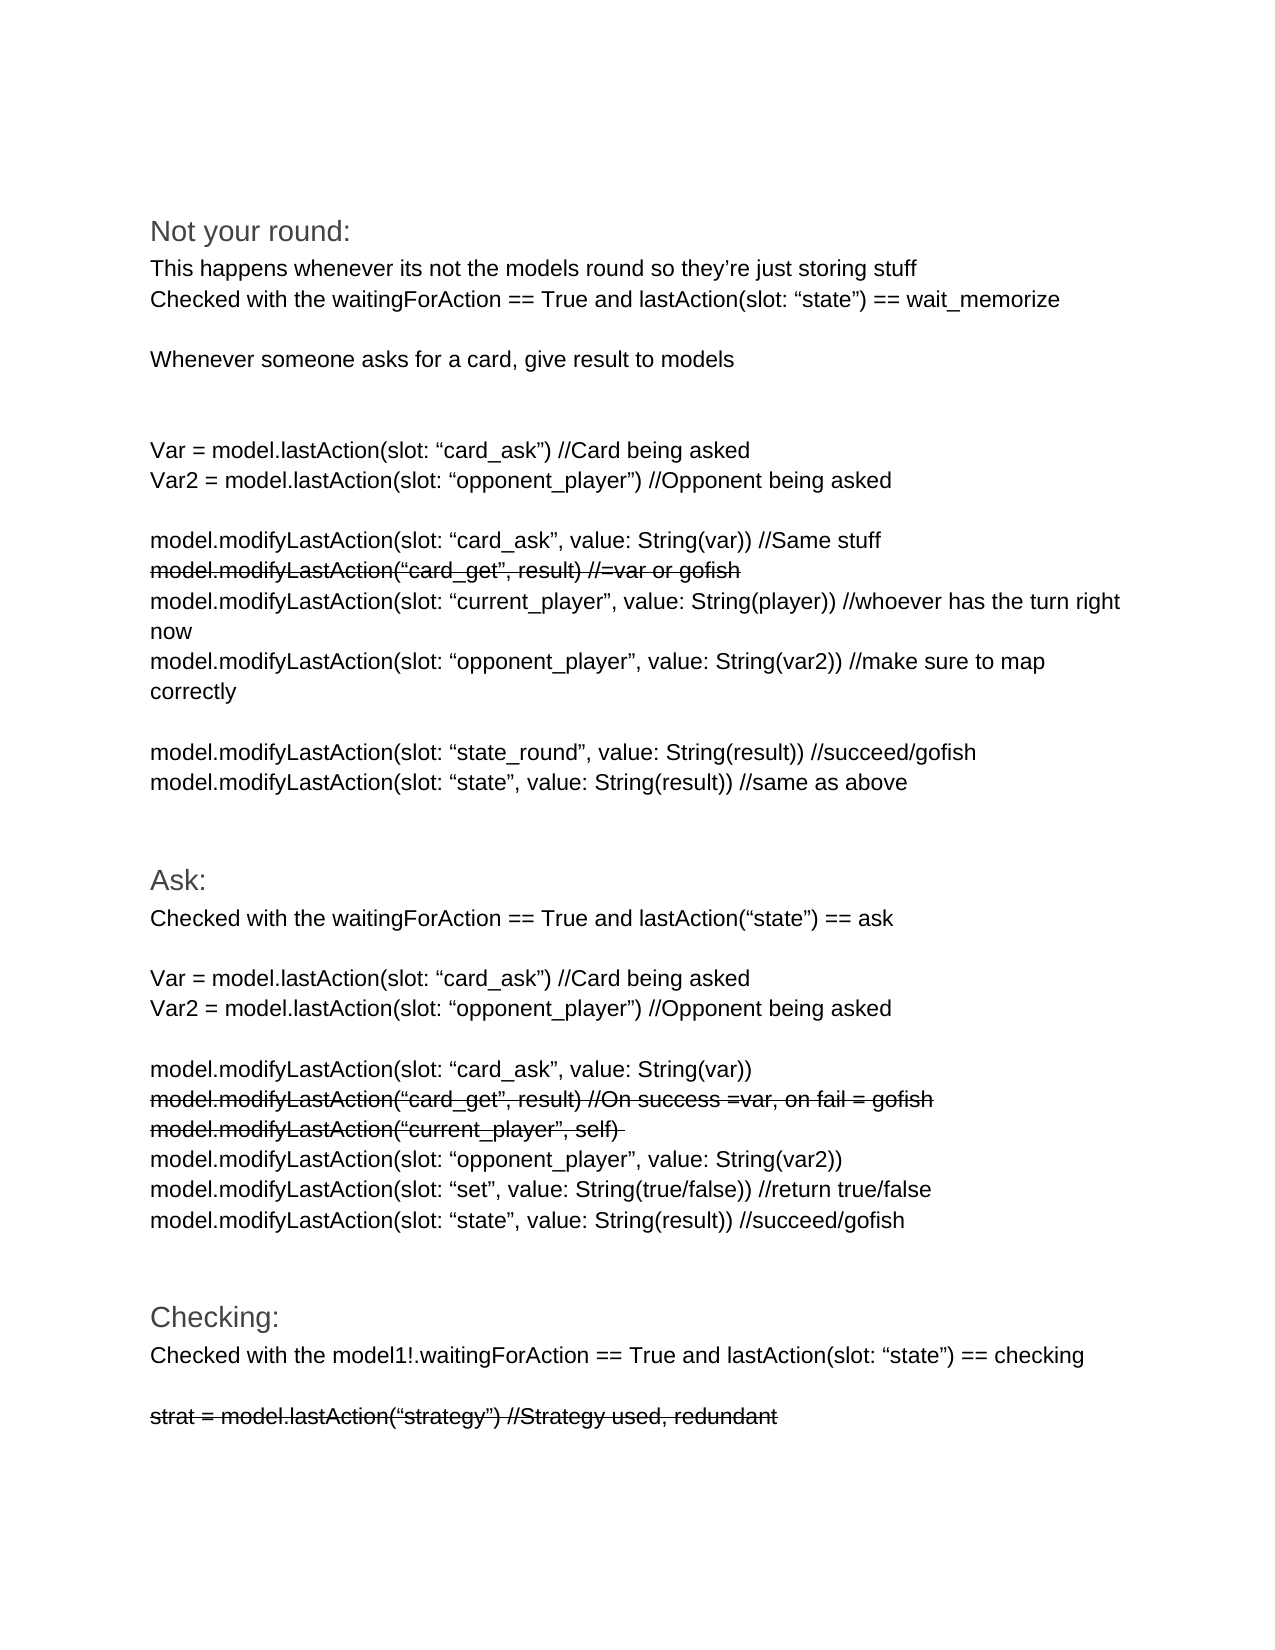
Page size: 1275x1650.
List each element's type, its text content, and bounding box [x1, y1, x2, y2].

text strat = model.lastAction(“strategy”) //Strategy used, redundant [150, 1403, 1125, 1429]
subtitle Checking: [150, 1300, 1125, 1334]
text model.modifyLastAction(“card_get”, result) //=var or gofish [150, 557, 1125, 584]
text model.modifyLastAction(slot: “card_ask”, value: String(var)) [150, 1056, 1125, 1082]
text model.modifyLastAction(slot: “card_ask”, value: String(var)) //Same stuff [150, 527, 1125, 554]
text Var = model.lastAction(slot: “card_ask”) //Card being asked [150, 437, 1125, 463]
text model.modifyLastAction(slot: “state_round”, value: String(result)) //succeed/gofish [150, 739, 1125, 765]
text Var = model.lastAction(slot: “card_ask”) //Card being asked [150, 965, 1125, 991]
text Checked with the waitingForAction == True and lastAction(“state”) == ask [150, 904, 1125, 931]
text model.modifyLastAction(“card_get”, result) //On success =var, on fail = gofish [150, 1086, 1125, 1112]
subtitle Not your round: [150, 213, 1125, 247]
text model.modifyLastAction(slot: “state”, value: String(result)) //succeed/gofish [150, 1207, 1125, 1233]
text model.modifyLastAction(“current_player”, self) [150, 1116, 1125, 1142]
text model.modifyLastAction(slot: “opponent_player”, value: String(var2)) //make sure to map correctly [150, 648, 1125, 705]
text model.modifyLastAction(slot: “set”, value: String(true/false)) //return true/false [150, 1176, 1125, 1203]
text Checked with the waitingForAction == True and lastAction(slot: “state”) == wait_memorize [150, 286, 1125, 312]
text This happens whenever its not the models round so they’re just storing stuff [150, 255, 1125, 282]
text model.modifyLastAction(slot: “opponent_player”, value: String(var2)) [150, 1146, 1125, 1173]
text Var2 = model.lastAction(slot: “opponent_player”) //Opponent being asked [150, 995, 1125, 1022]
text Var2 = model.lastAction(slot: “opponent_player”) //Opponent being asked [150, 467, 1125, 493]
text model.modifyLastAction(slot: “state”, value: String(result)) //same as above [150, 769, 1125, 795]
text model.modifyLastAction(slot: “current_player”, value: String(player)) //whoever has the turn right now [150, 588, 1125, 644]
text Checked with the model1!.waitingForAction == True and lastAction(slot: “state”) == checking [150, 1342, 1125, 1369]
subtitle Ask: [150, 863, 1125, 896]
text Whenever someone asks for a card, give result to models [150, 346, 1125, 372]
